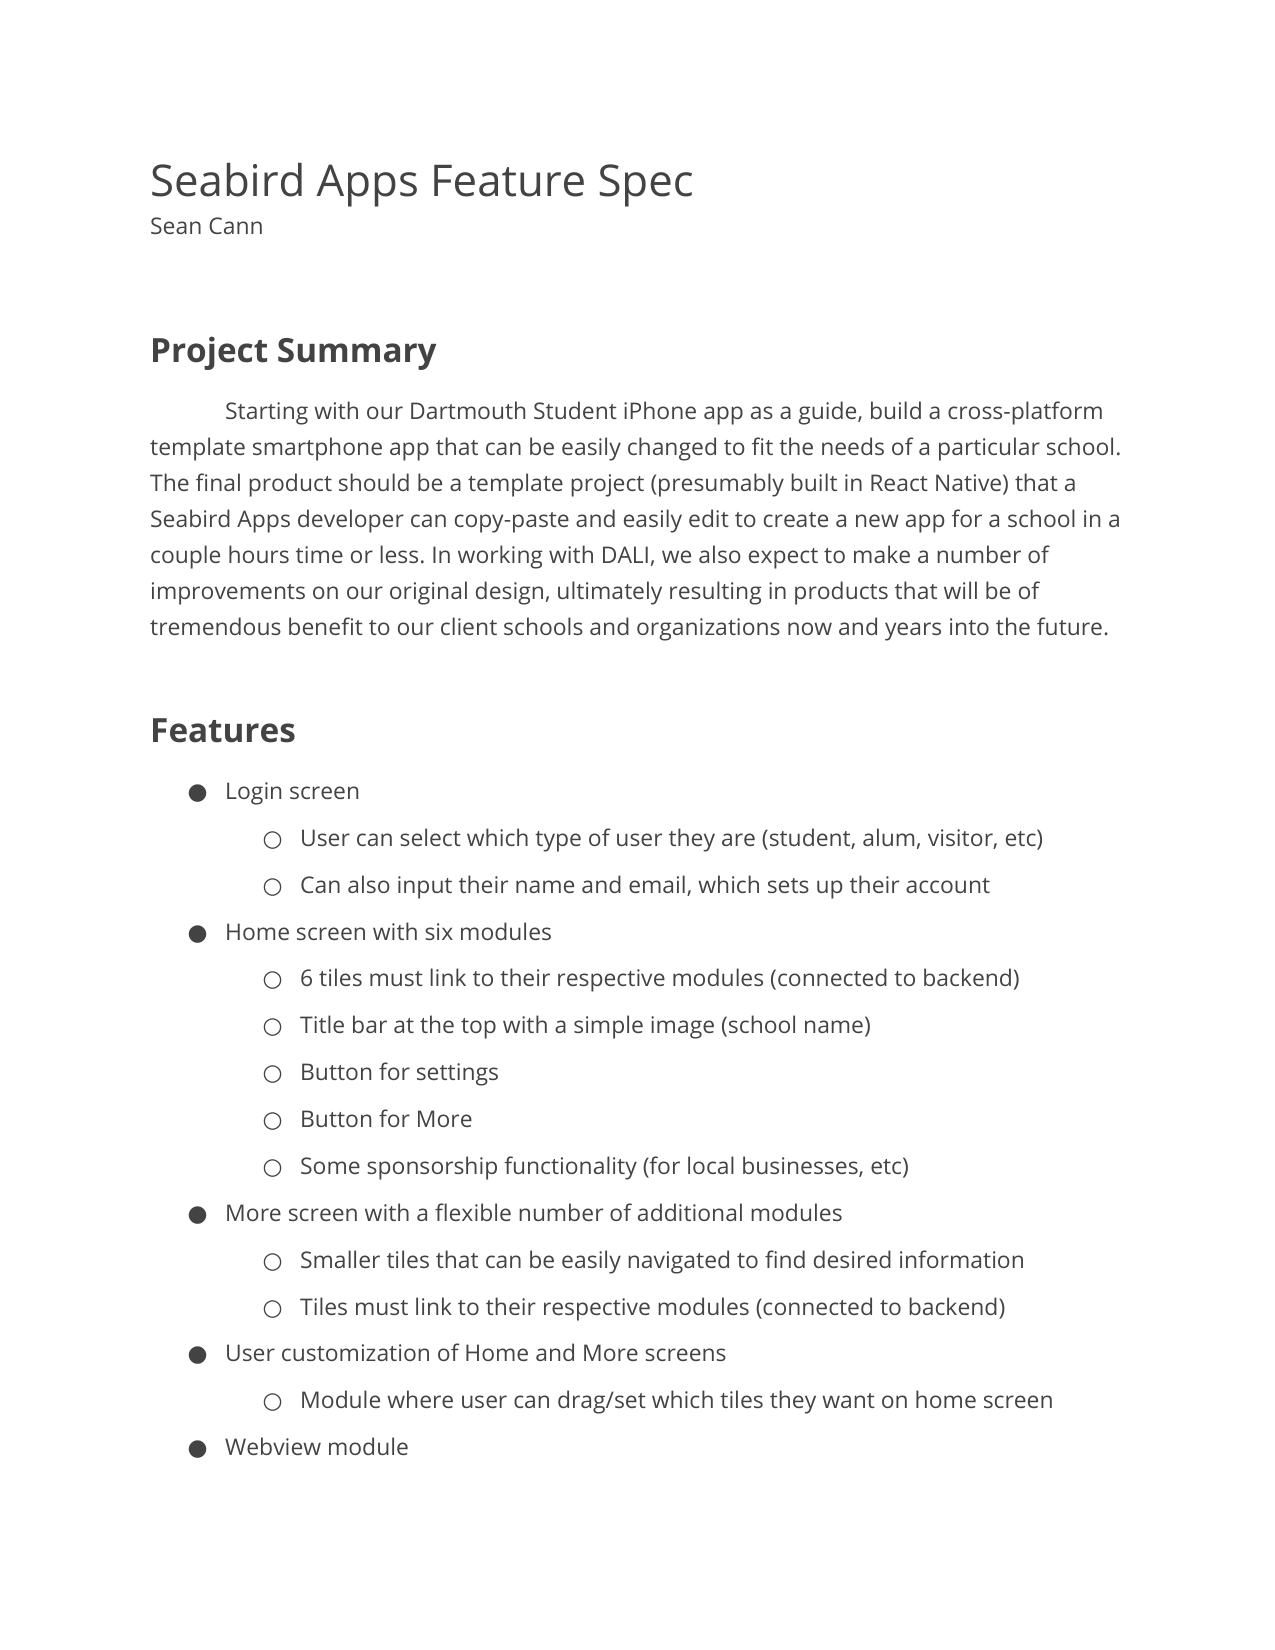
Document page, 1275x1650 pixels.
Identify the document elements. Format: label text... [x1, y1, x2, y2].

subtitle Features [150, 707, 1125, 752]
list Title bar at the top with a simple image (school name) [262, 1009, 1125, 1041]
list 6 tiles must link to their respective modules (connected to backend) [262, 962, 1125, 994]
list Tiles must link to their respective modules (connected to backend) [262, 1291, 1125, 1322]
title Seabird Apps Feature Spec [150, 150, 1125, 209]
list Button for settings [262, 1056, 1125, 1087]
list Some sponsorship functionality (for local businesses, etc) [262, 1150, 1125, 1181]
list User can select which type of user they are (student, alum, visitor, etc) [262, 822, 1125, 853]
text Starting with our Dartmouth Student iPhone app as a guide, build a cross-platform template smartphone app that can be easily changed to fit the needs of a particular school. The final product should be a template project (presumably built in React Native) that a Seabird Apps developer can copy-paste and easily edit to create a new app for a school in a couple hours time or less. In working with DALI, we also expect to make a number of improvements on our original design, ultimately resulting in products that will be of tremendous benefit to our client schools and organizations now and years into the future. [150, 395, 1125, 642]
list More screen with a flexible number of additional modules [187, 1197, 1125, 1228]
list Module where user can drag/set which tiles they want on home screen [262, 1384, 1125, 1416]
subtitle Project Summary [150, 327, 1125, 372]
list User customization of Home and More screens [187, 1337, 1125, 1369]
list Webview module [187, 1431, 1125, 1462]
list Can also input their name and email, which sets up their account [262, 869, 1125, 900]
list Login screen [187, 775, 1125, 806]
list Smaller tiles that can be easily navigated to find desired information [262, 1244, 1125, 1275]
list Button for More [262, 1103, 1125, 1134]
text Sean Cann [150, 209, 1125, 241]
list Home screen with six modules [187, 916, 1125, 947]
